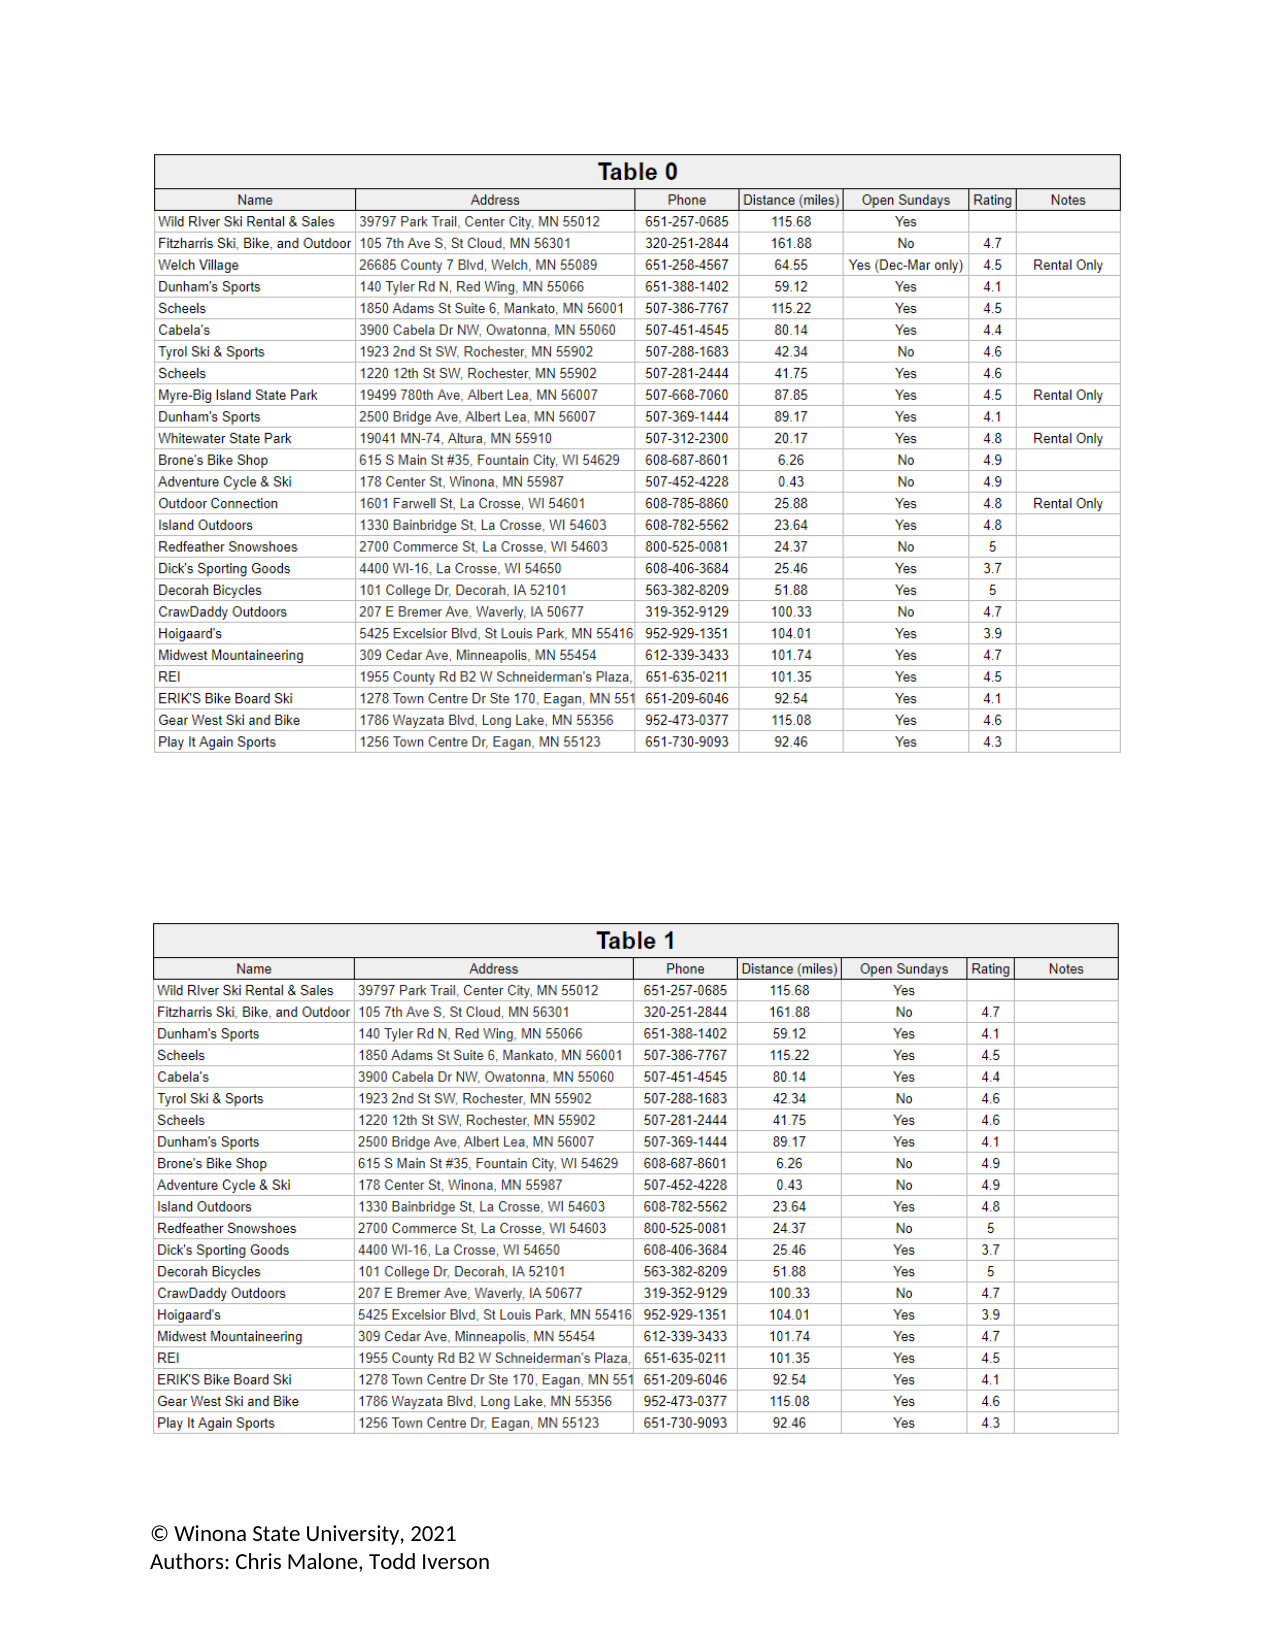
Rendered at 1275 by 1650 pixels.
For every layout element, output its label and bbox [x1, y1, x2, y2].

picture [151, 919, 1125, 1438]
picture [150, 150, 1125, 758]
